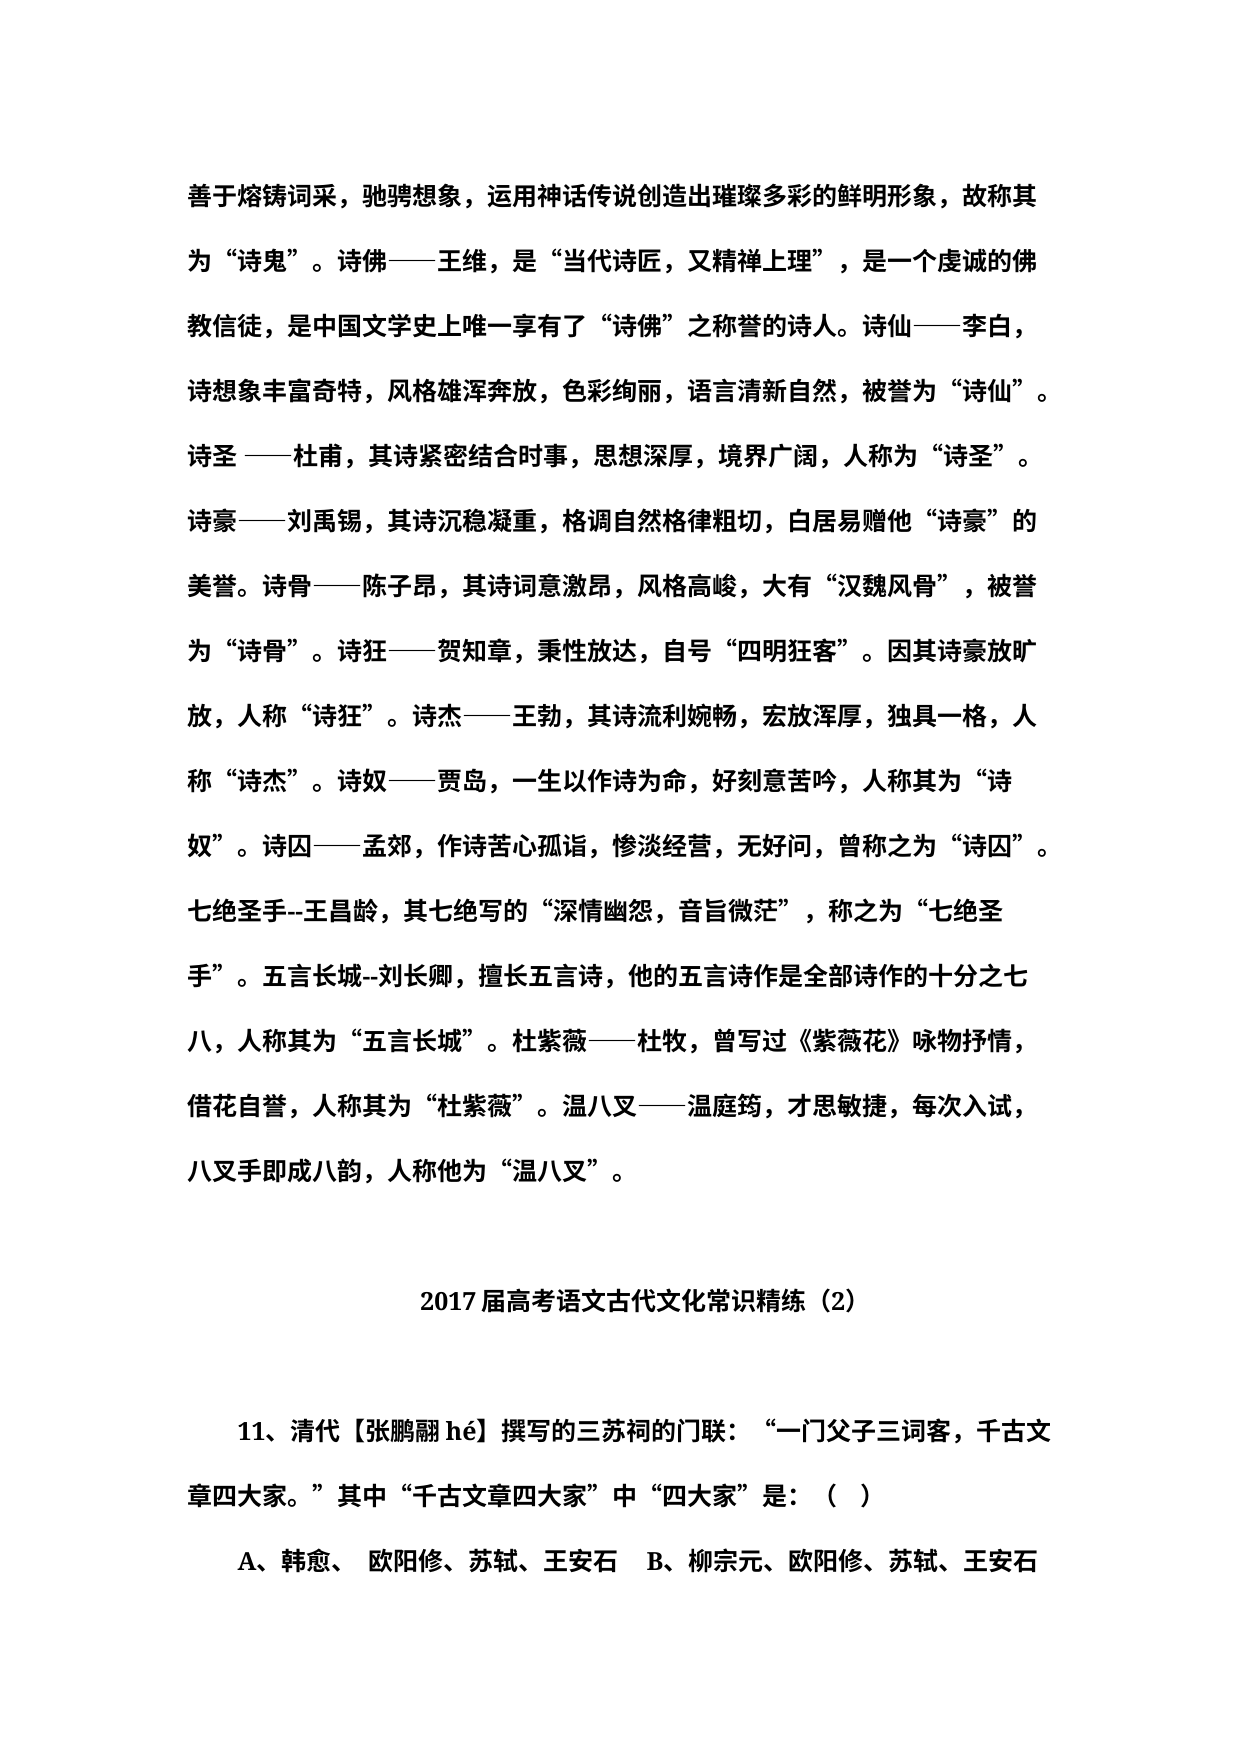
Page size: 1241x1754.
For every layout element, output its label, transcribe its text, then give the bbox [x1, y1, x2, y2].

text 2017届高考语文古代文化常识精练（2） [187, 1267, 1053, 1332]
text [187, 162, 1053, 1202]
text A、韩愈、 欧阳修、苏轼、王安石 B、柳宗元、欧阳修、苏轼、王安石 [187, 1527, 1053, 1592]
text 11、清代【张鹏翮hé】撰写的三苏祠的门联：“一门父子三词客，千古文章四大家。”其中“千古文章四大家”中“四大家”是：（ ） [187, 1397, 1053, 1527]
